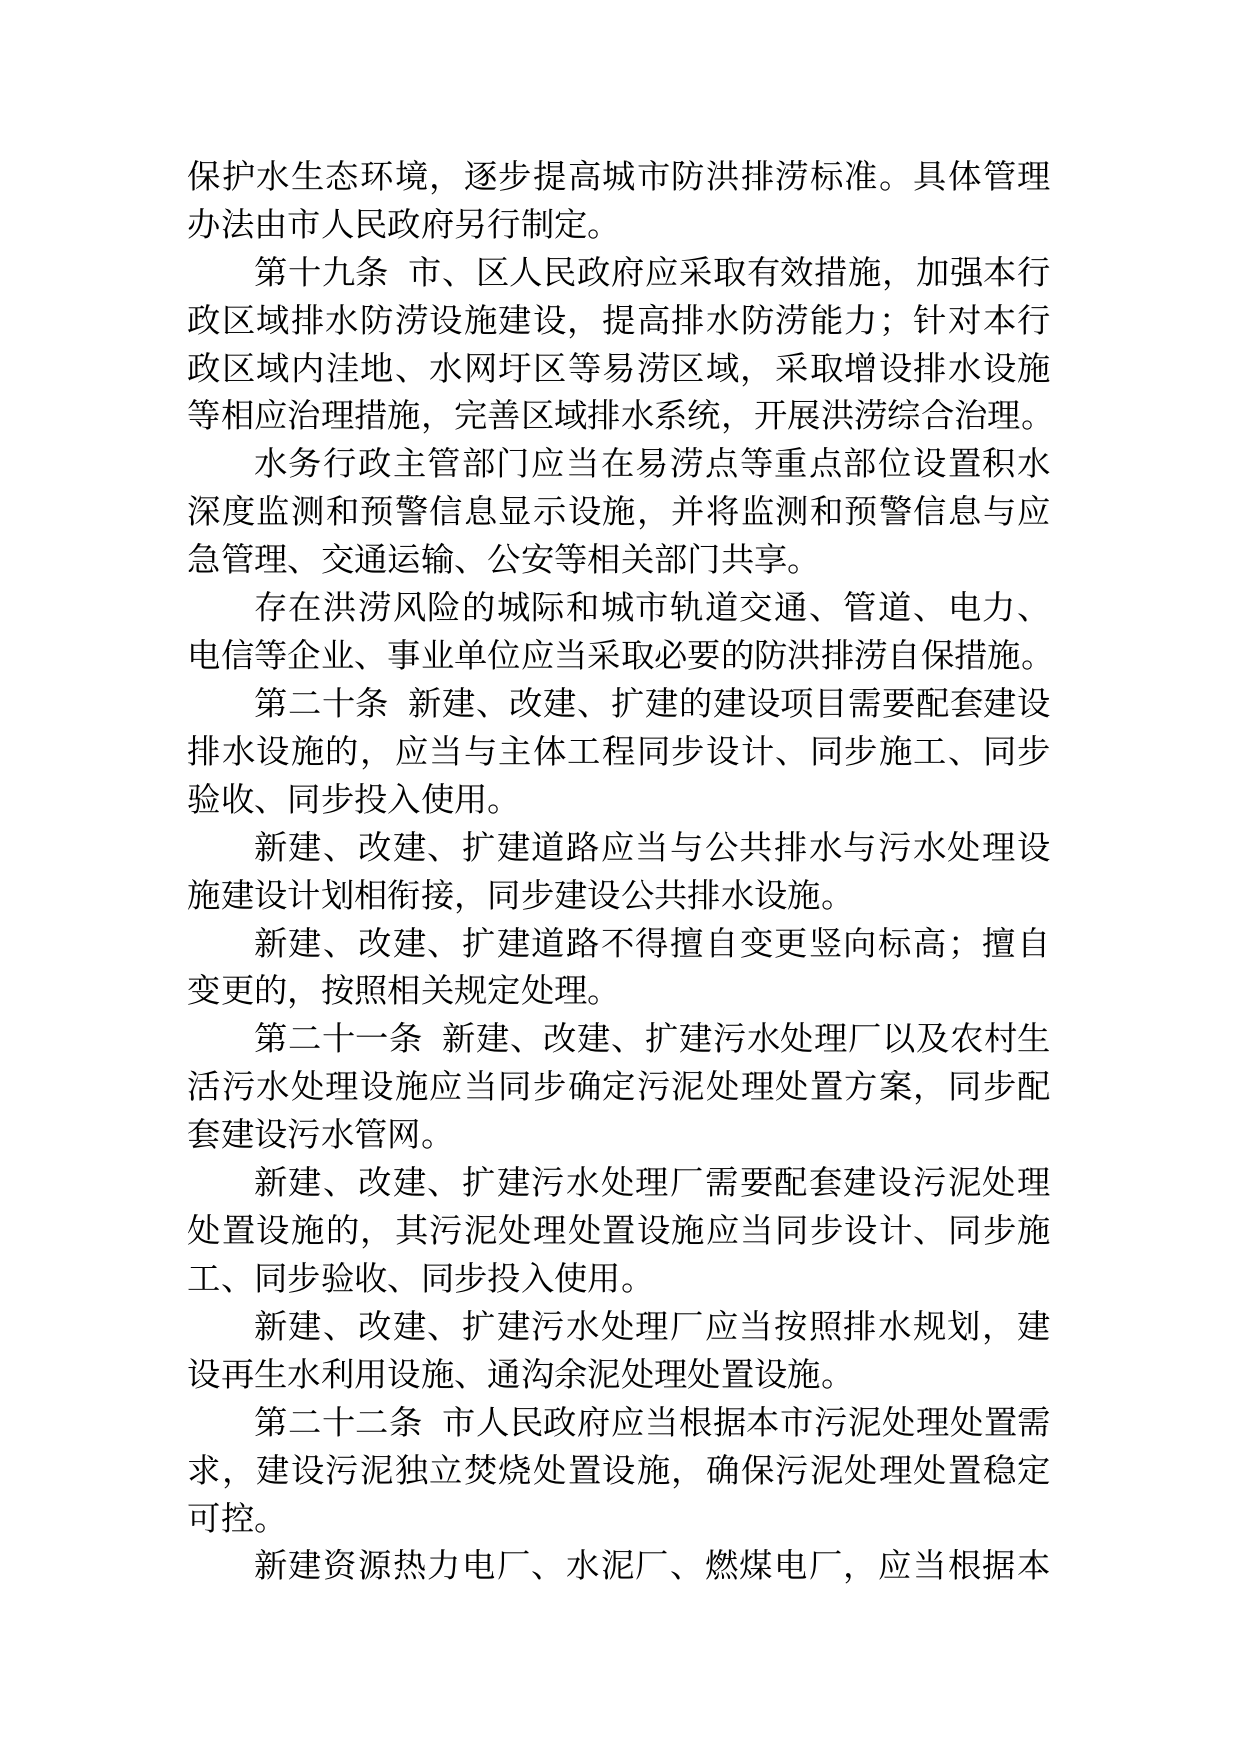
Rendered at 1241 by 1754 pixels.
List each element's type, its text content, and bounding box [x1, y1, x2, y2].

text 新建、改建、扩建污水处理厂需要配套建设污泥处理处置设施的，其污泥处理处置设施应当同步设计、同步施工、同步验收、同步投入使用。 [187, 1156, 1053, 1300]
text 新建、改建、扩建污水处理厂应当按照排水规划，建设再生水利用设施、通沟余泥处理处置设施。 [187, 1300, 1053, 1396]
text 存在洪涝风险的城际和城市轨道交通、管道、电力、电信等企业、事业单位应当采取必要的防洪排涝自保措施。 [187, 581, 1053, 677]
text 水务行政主管部门应当在易涝点等重点部位设置积水深度监测和预警信息显示设施，并将监测和预警信息与应急管理、交通运输、公安等相关部门共享。 [187, 437, 1053, 581]
text 第二十二条 市人民政府应当根据本市污泥处理处置需求，建设污泥独立焚烧处置设施，确保污泥处理处置稳定可控。 [187, 1396, 1053, 1539]
text 新建、改建、扩建道路不得擅自变更竖向标高；擅自变更的，按照相关规定处理。 [187, 917, 1053, 1012]
text 第十九条 市、区人民政府应采取有效措施，加强本行政区域排水防涝设施建设，提高排水防涝能力；针对本行政区域内洼地、水网圩区等易涝区域，采取增设排水设施等相应治理措施，完善区域排水系统，开展洪涝综合治理。 [187, 246, 1053, 437]
text 第二十条 新建、改建、扩建的建设项目需要配套建设排水设施的，应当与主体工程同步设计、同步施工、同步验收、同步投入使用。 [187, 677, 1053, 821]
text 新建、改建、扩建道路应当与公共排水与污水处理设施建设计划相衔接，同步建设公共排水设施。 [187, 821, 1053, 917]
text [187, 150, 1053, 246]
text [187, 1539, 1053, 1587]
text 第二十一条 新建、改建、扩建污水处理厂以及农村生活污水处理设施应当同步确定污泥处理处置方案，同步配套建设污水管网。 [187, 1012, 1053, 1156]
